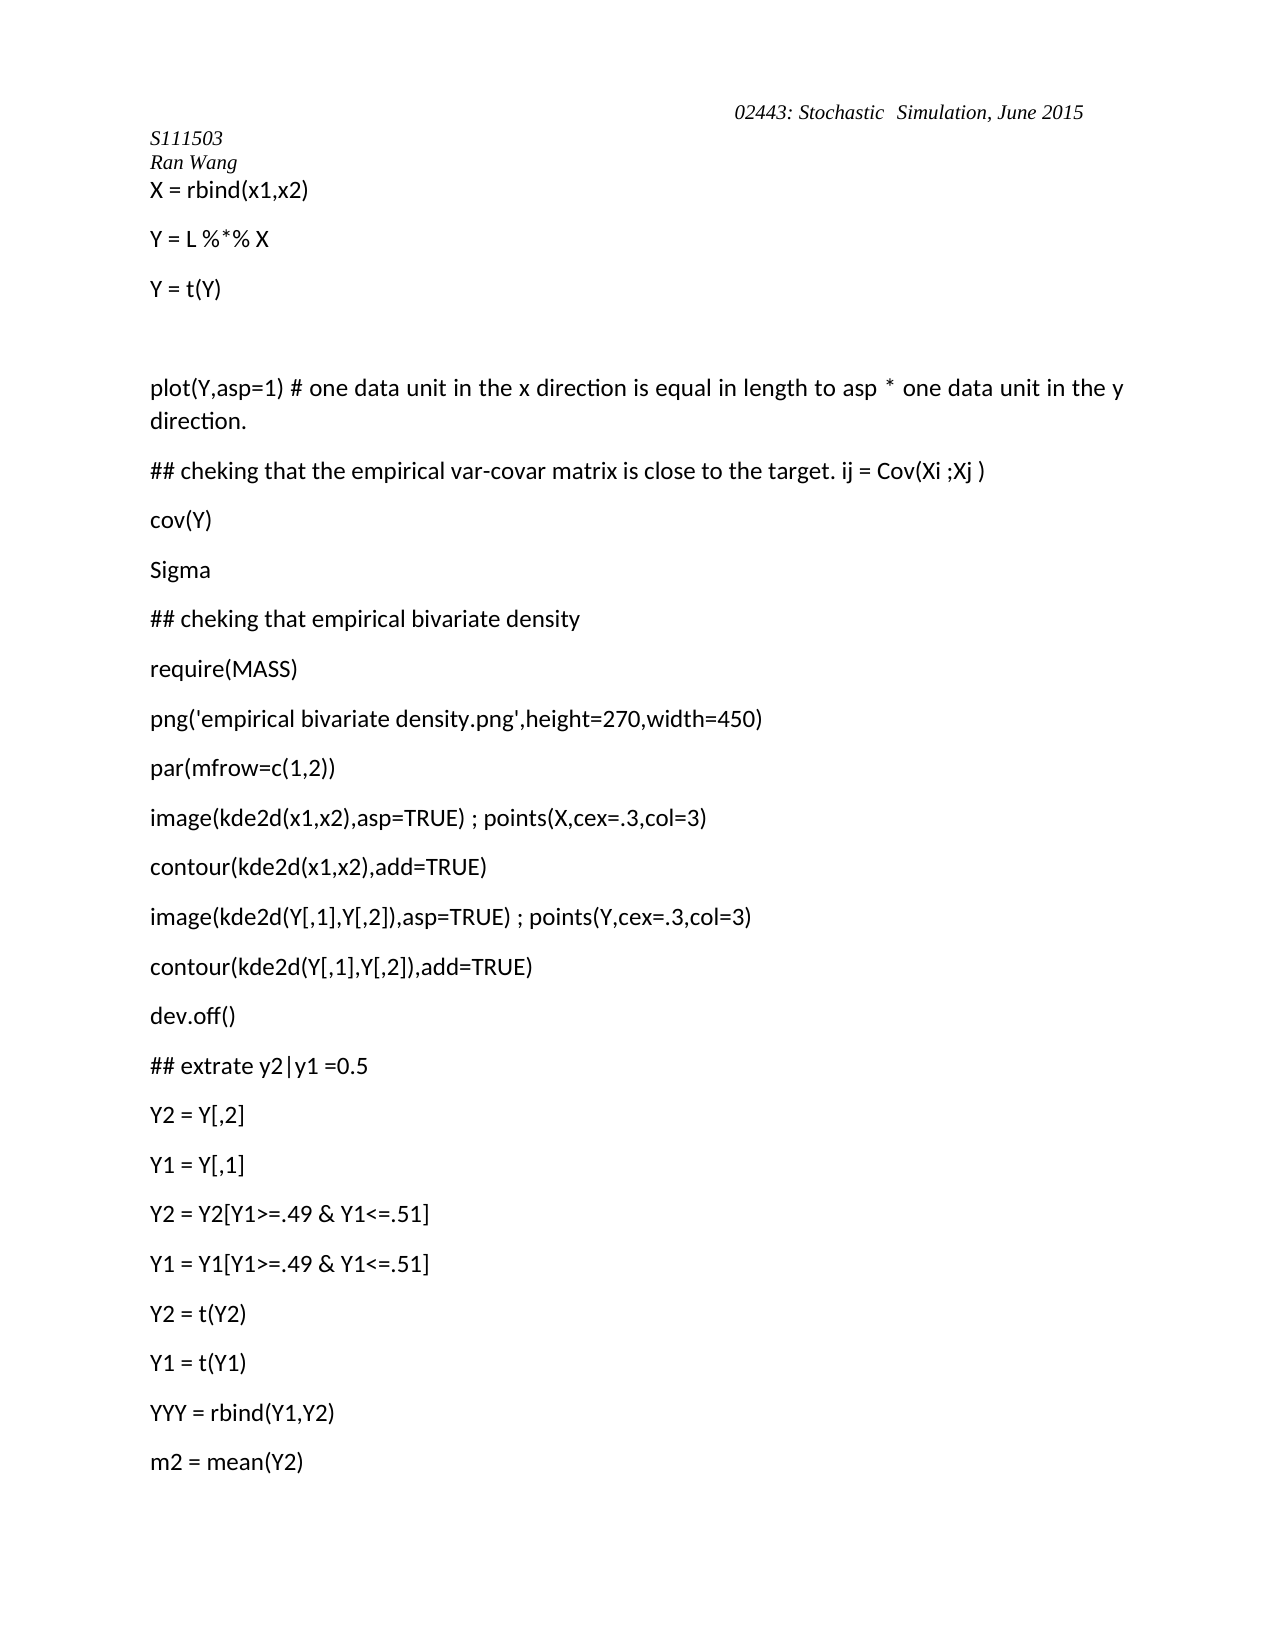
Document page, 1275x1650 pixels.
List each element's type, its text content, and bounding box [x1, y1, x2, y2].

text par(mfrow=c(1,2)) [150, 752, 1125, 783]
text YYY = rbind(Y1,Y2) [150, 1397, 1125, 1427]
text cov(Y) [150, 504, 1125, 535]
text Y2 = Y2[Y1>=.49 & Y1<=.51] [150, 1199, 1125, 1229]
text Y2 = t(Y2) [150, 1298, 1125, 1328]
text Y1 = t(Y1) [150, 1347, 1125, 1378]
text Sigma [150, 554, 1125, 584]
text png('empirical bivariate density.png',height=270,width=450) [150, 703, 1125, 733]
text plot(Y,asp=1) # one data unit in the x direction is equal in length to asp * one data unit in the y direction. [150, 372, 1125, 436]
text Y = L %*% X [150, 224, 1125, 254]
text dev.off() [150, 1000, 1125, 1031]
text require(MASS) [150, 653, 1125, 684]
text ## extrate y2|y1 =0.5 [150, 1050, 1125, 1080]
text X = rbind(x1,x2) [150, 174, 1125, 204]
text image(kde2d(x1,x2),asp=TRUE) ; points(X,cex=.3,col=3) [150, 802, 1125, 832]
text m2 = mean(Y2) [150, 1447, 1125, 1477]
text contour(kde2d(Y[,1],Y[,2]),add=TRUE) [150, 951, 1125, 981]
text contour(kde2d(x1,x2),add=TRUE) [150, 852, 1125, 882]
text Y1 = Y1[Y1>=.49 & Y1<=.51] [150, 1248, 1125, 1279]
text image(kde2d(Y[,1],Y[,2]),asp=TRUE) ; points(Y,cex=.3,col=3) [150, 901, 1125, 932]
text ## cheking that the empirical var-covar matrix is close to the target. ij = Cov(Xi ;Xj ) [150, 455, 1125, 485]
text Y1 = Y[,1] [150, 1149, 1125, 1179]
text ## cheking that empirical bivariate density [150, 604, 1125, 634]
text Y = t(Y) [150, 273, 1125, 304]
text Y2 = Y[,2] [150, 1099, 1125, 1130]
